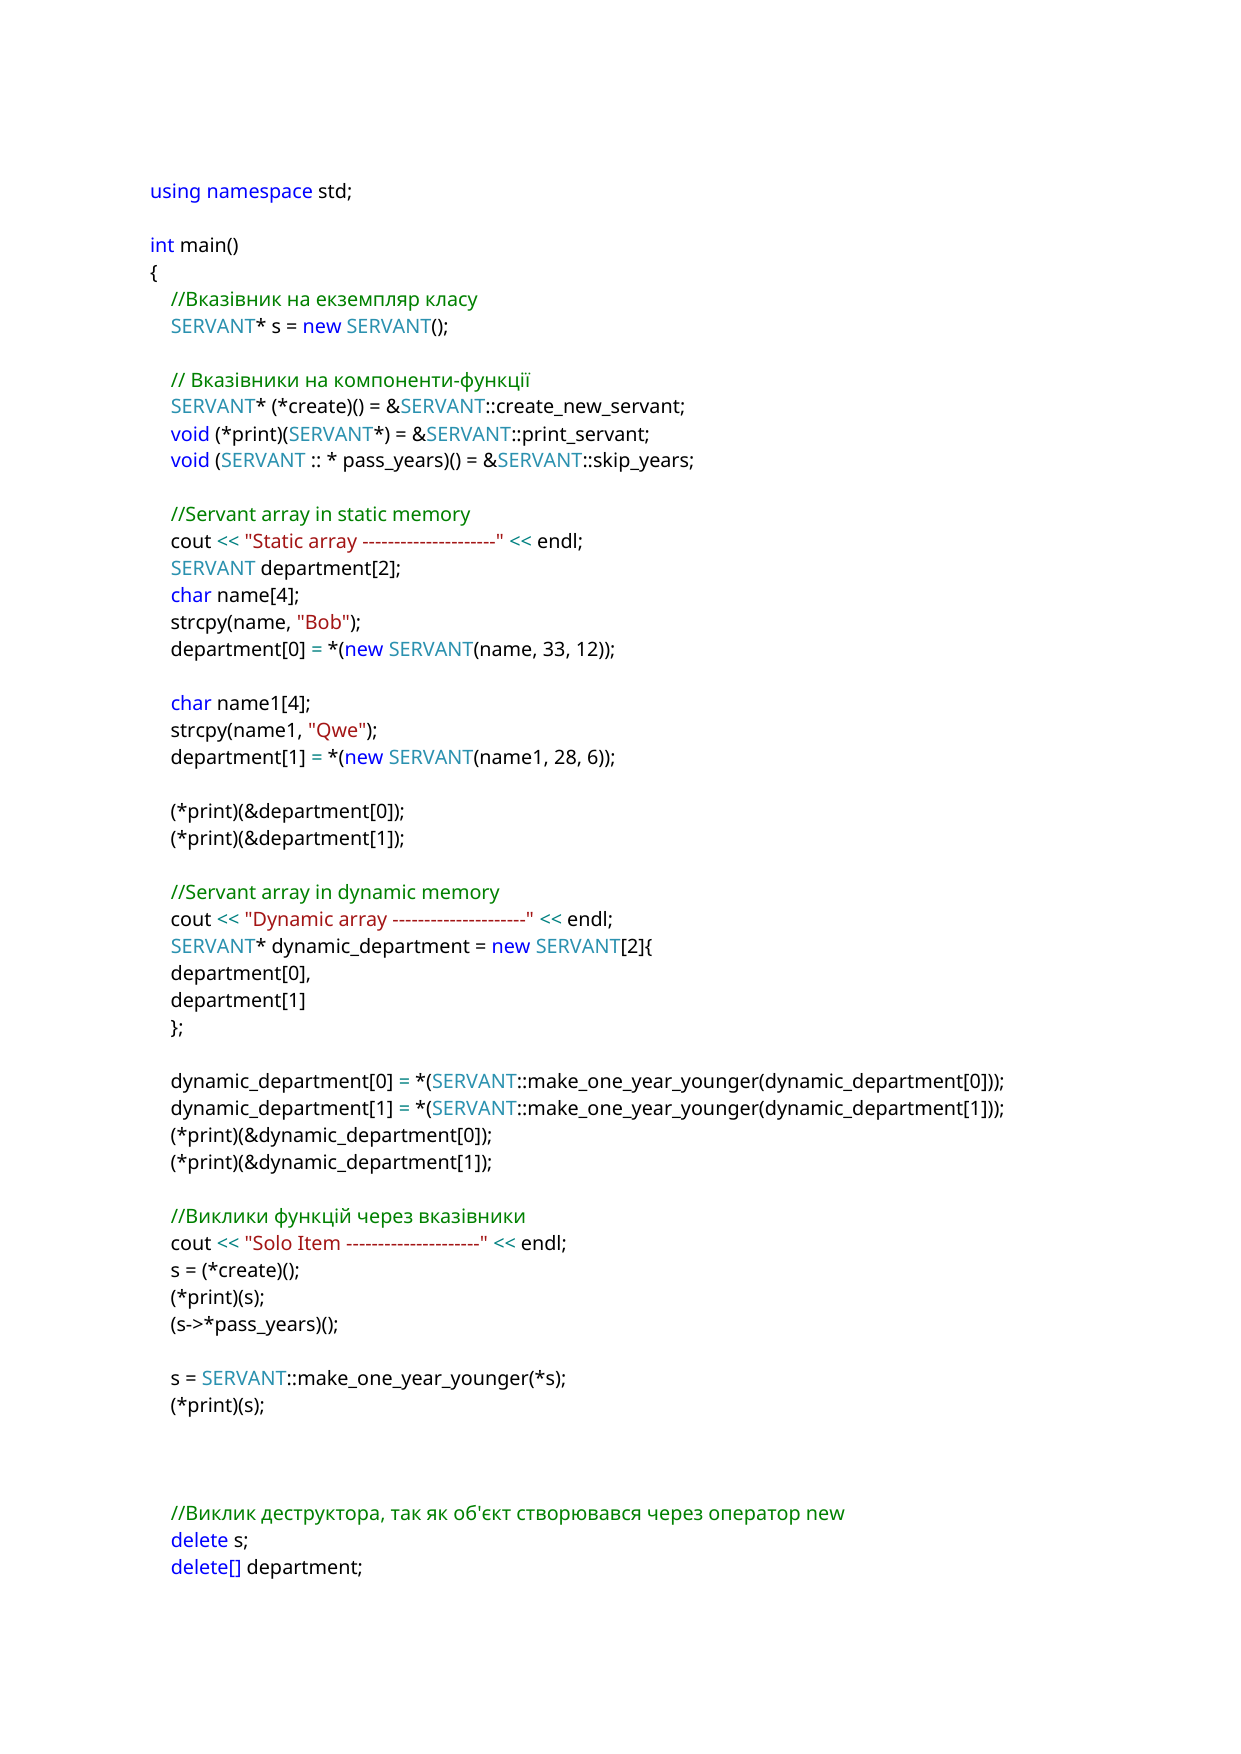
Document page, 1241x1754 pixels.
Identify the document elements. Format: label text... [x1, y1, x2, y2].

text char name[4]; [150, 582, 1090, 609]
text //Servant array in dynamic memory [150, 878, 1090, 905]
text int main() [150, 231, 1090, 258]
text char name1[4]; [150, 689, 1090, 717]
text (*print)(&dynamic_department[1]); [150, 1148, 1090, 1175]
text //Вказівник на екземпляр класу [150, 285, 1090, 312]
text department[0], [150, 959, 1090, 986]
text SERVANT* (*create)() = &SERVANT::create_new_servant; [150, 393, 1090, 420]
text SERVANT department[2]; [150, 555, 1090, 582]
text delete[] department; [150, 1553, 1090, 1580]
text //Servant array in static memory [150, 501, 1090, 528]
text dynamic_department[0] = *(SERVANT::make_one_year_younger(dynamic_department[0])); [150, 1067, 1090, 1094]
text (*print)(&dynamic_department[0]); [150, 1121, 1090, 1148]
text (*print)(&department[0]); [150, 797, 1090, 824]
text strcpy(name1, "Qwe"); [150, 717, 1090, 743]
text (s->*pass_years)(); [150, 1310, 1090, 1337]
text s = SERVANT::make_one_year_younger(*s); [150, 1364, 1090, 1391]
text s = (*create)(); [150, 1256, 1090, 1283]
text department[1] [150, 986, 1090, 1013]
text (*print)(s); [150, 1283, 1090, 1310]
text void (*print)(SERVANT*) = &SERVANT::print_servant; [150, 420, 1090, 447]
text department[0] = *(new SERVANT(name, 33, 12)); [150, 636, 1090, 663]
text { [150, 258, 1090, 285]
text strcpy(name, "Bob"); [150, 609, 1090, 636]
text cout << "Dynamic array ---------------------" << endl; [150, 905, 1090, 932]
text using namespace std; [150, 177, 1090, 204]
text void (SERVANT :: * pass_years)() = &SERVANT::skip_years; [150, 447, 1090, 474]
text SERVANT* s = new SERVANT(); [150, 312, 1090, 339]
text }; [150, 1013, 1090, 1040]
text delete s; [150, 1526, 1090, 1553]
text // Вказівники на компоненти-функції [150, 366, 1090, 393]
text (*print)(&department[1]); [150, 824, 1090, 851]
text dynamic_department[1] = *(SERVANT::make_one_year_younger(dynamic_department[1])); [150, 1094, 1090, 1121]
text cout << "Static array ---------------------" << endl; [150, 528, 1090, 555]
text department[1] = *(new SERVANT(name1, 28, 6)); [150, 743, 1090, 771]
text //Виклики функцій через вказівники [150, 1202, 1090, 1229]
text (*print)(s); [150, 1391, 1090, 1418]
text cout << "Solo Item ---------------------" << endl; [150, 1229, 1090, 1256]
text SERVANT* dynamic_department = new SERVANT[2]{ [150, 932, 1090, 959]
text //Виклик деструктора, так як об'єкт створювався через оператор new [150, 1499, 1090, 1526]
